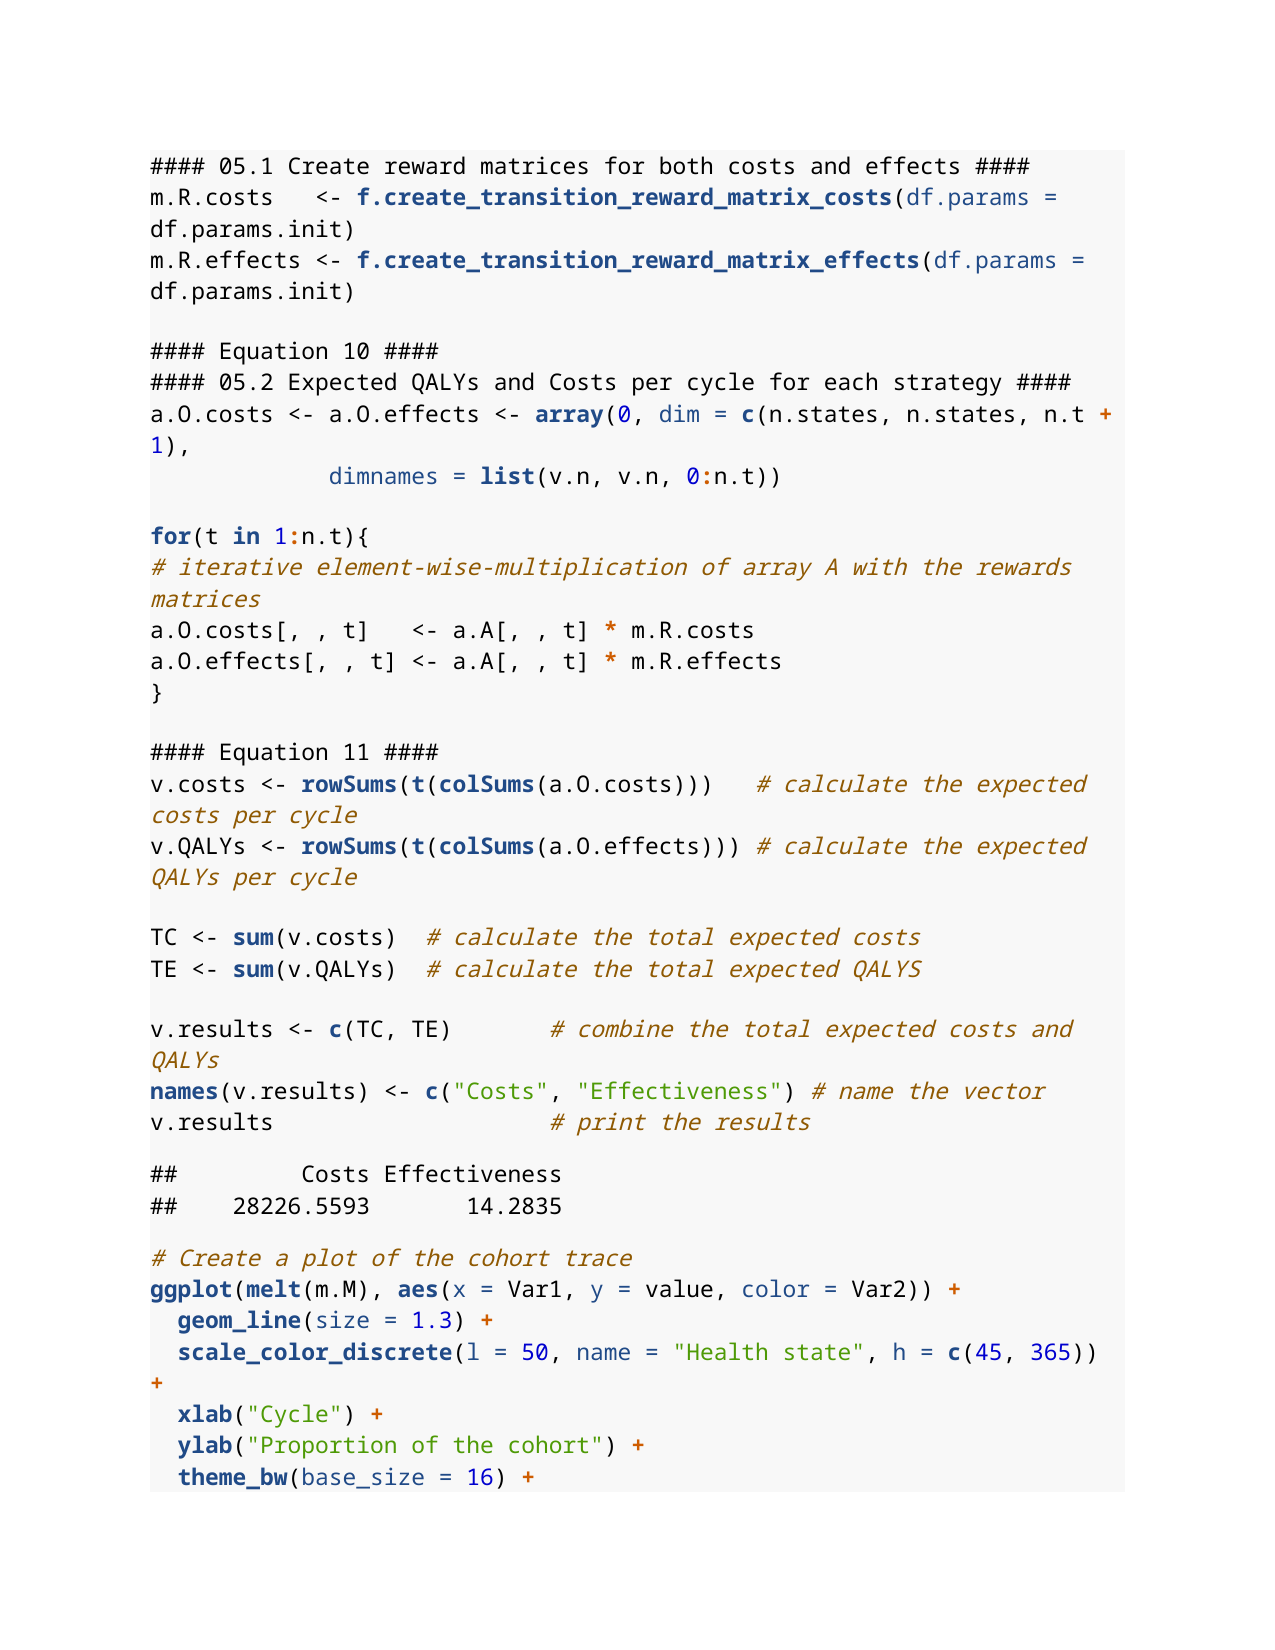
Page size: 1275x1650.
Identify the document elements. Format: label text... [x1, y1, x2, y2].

text ## Costs Effectiveness ## 28226.5593 14.2835 [150, 1158, 1125, 1221]
